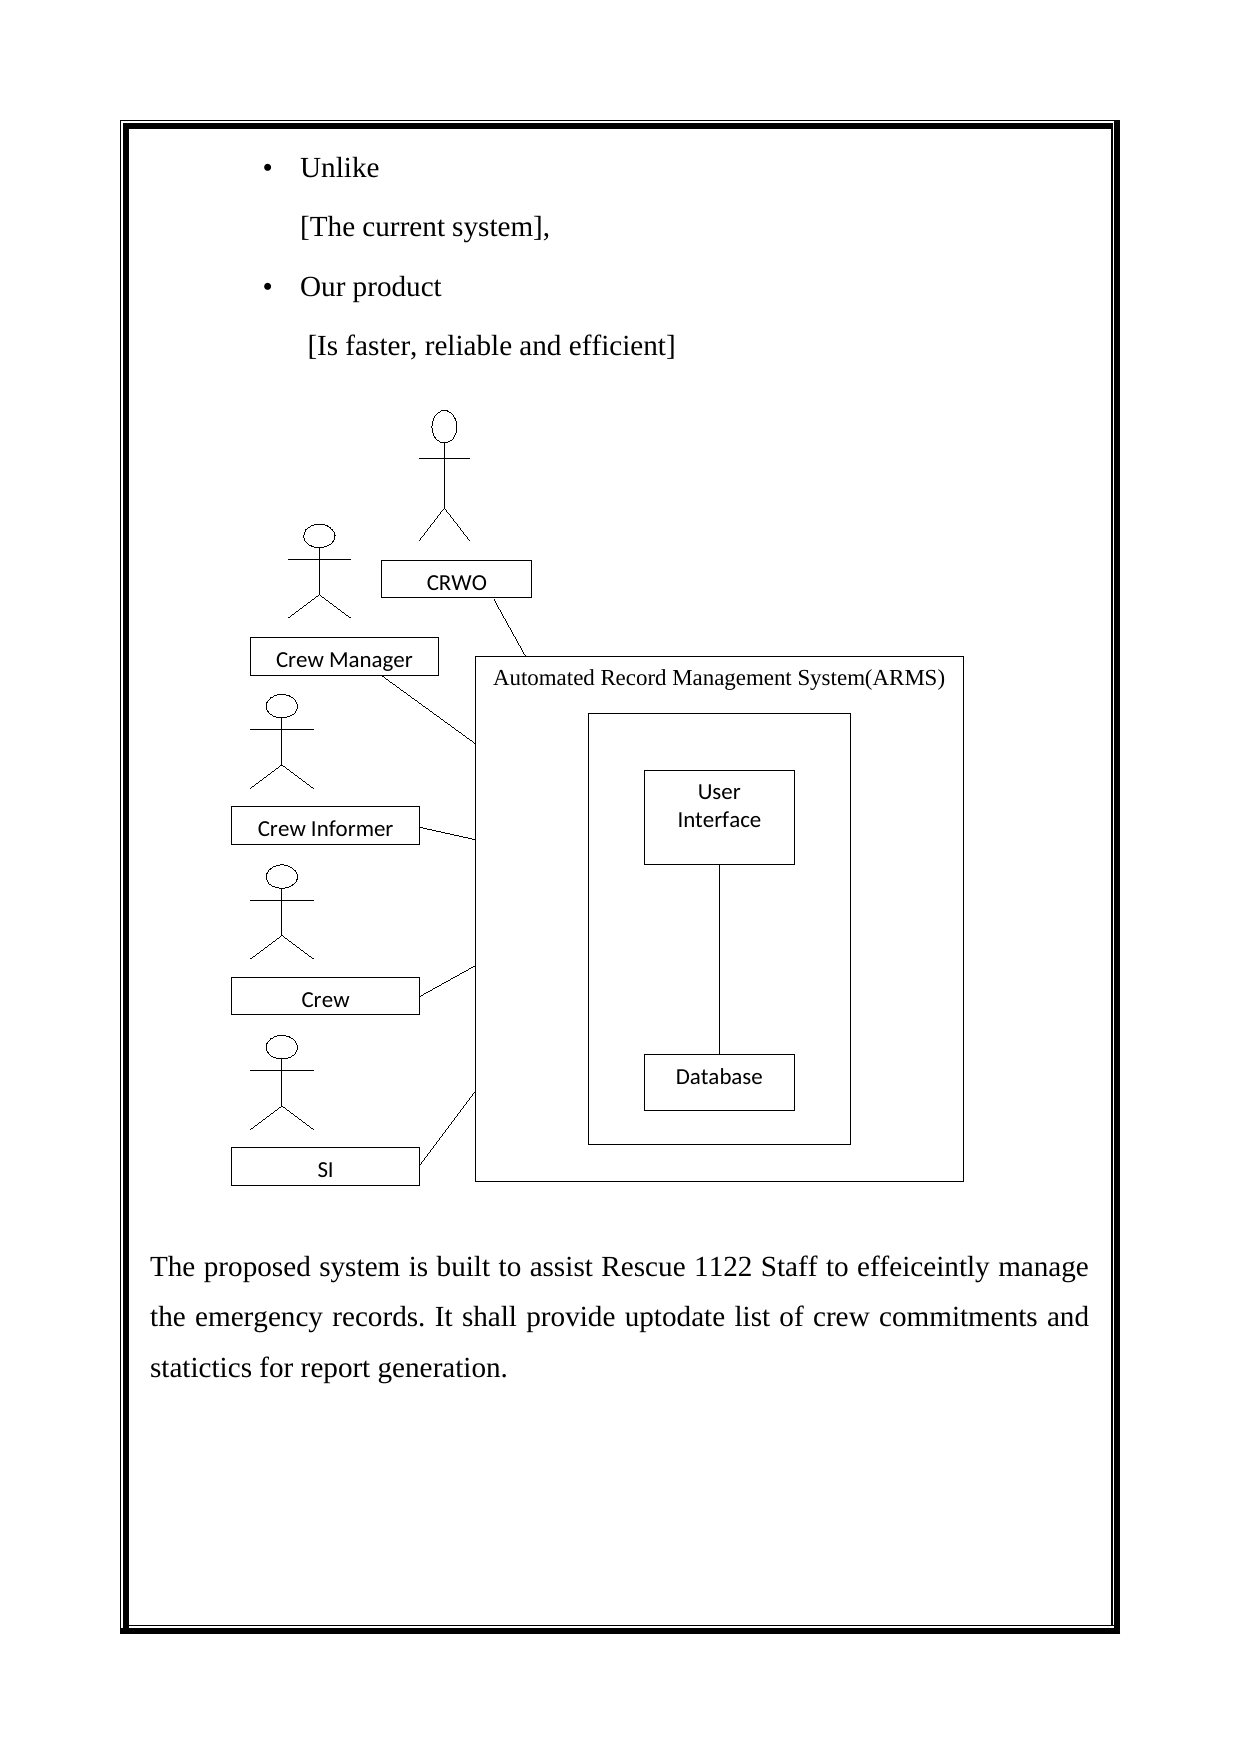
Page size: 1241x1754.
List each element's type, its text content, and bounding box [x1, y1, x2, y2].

text [The current system], [300, 209, 1090, 243]
list Our product [262, 269, 1090, 302]
text The proposed system is built to assist Rescue 1122 Staff to effeiceintly manage the emergency records. It shall provide uptodate list of crew commitments and statictics for report generation. [150, 1249, 1090, 1383]
text [Is faster, reliable and efficient] [300, 328, 1090, 362]
list Unlike [262, 150, 1090, 183]
